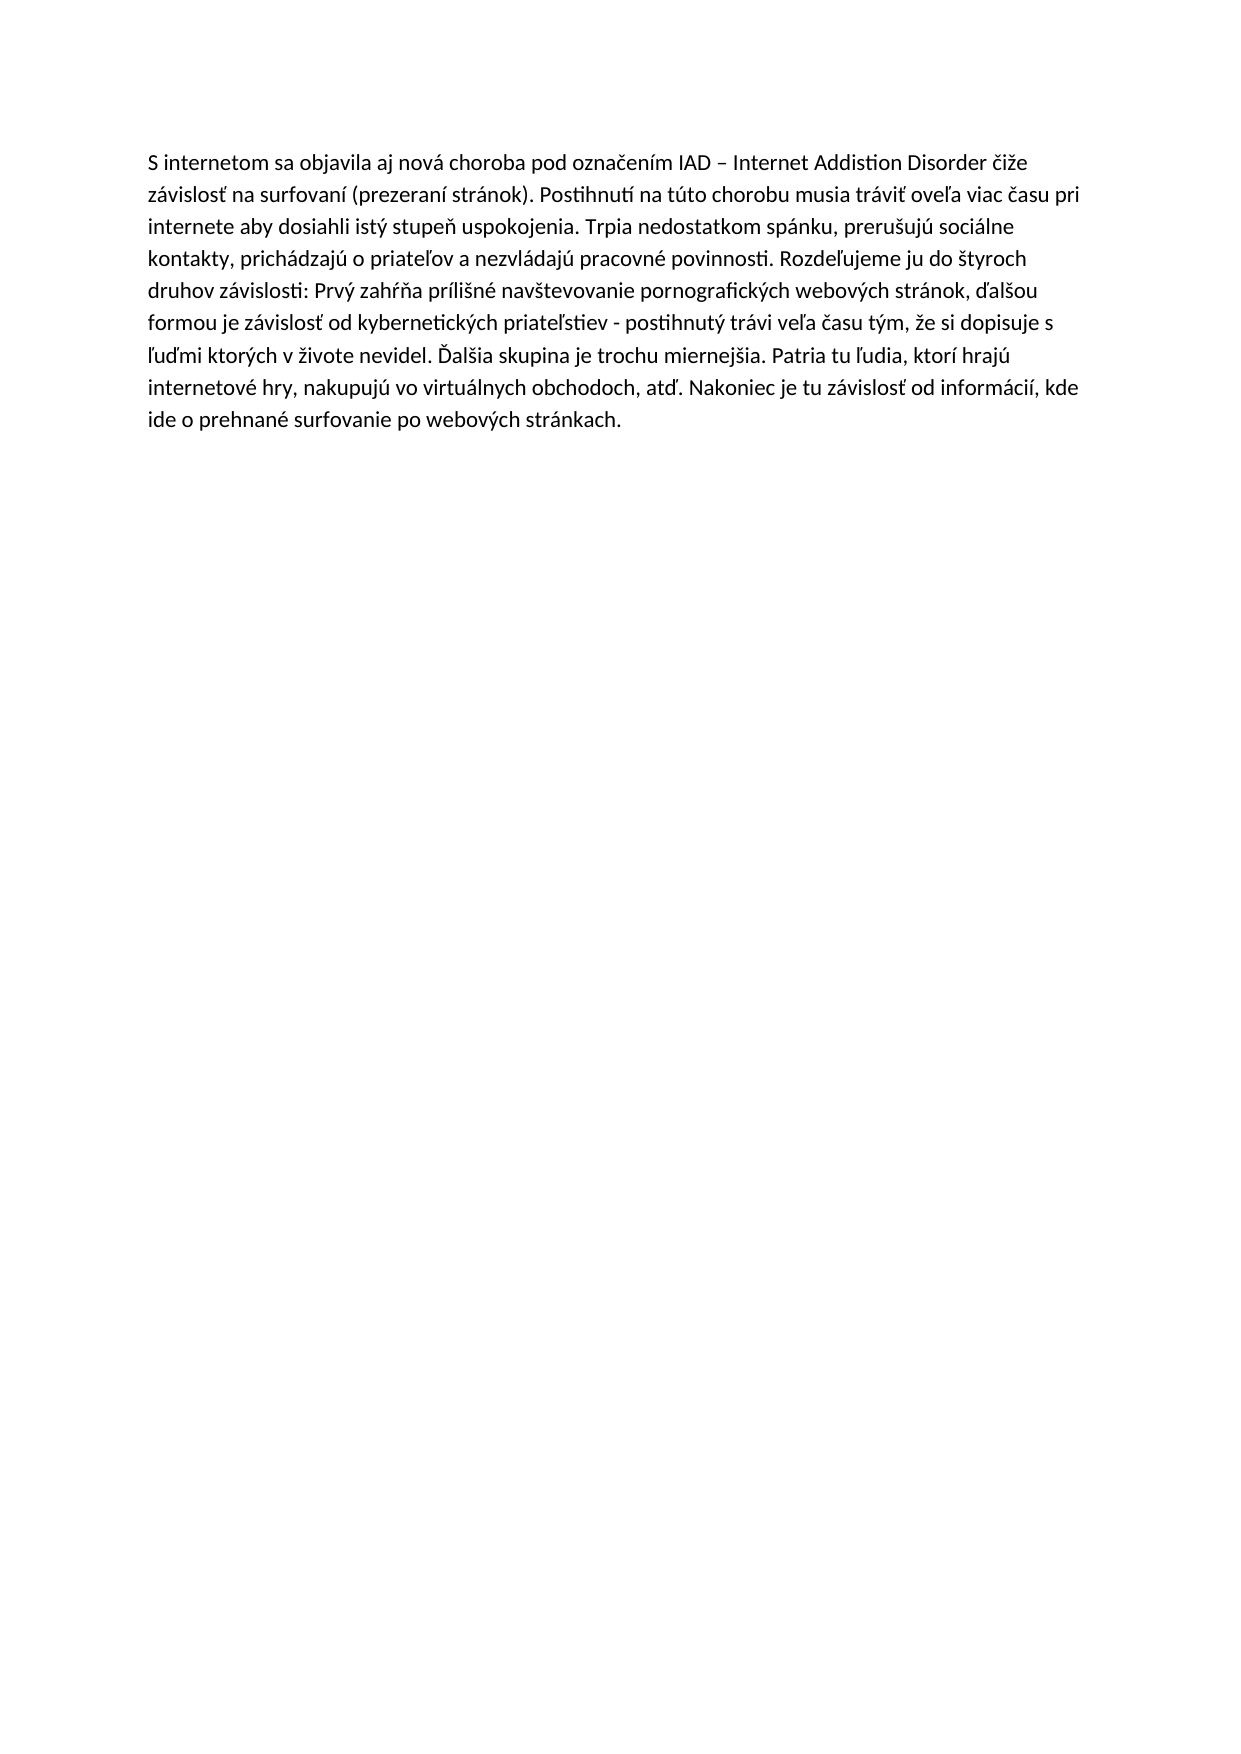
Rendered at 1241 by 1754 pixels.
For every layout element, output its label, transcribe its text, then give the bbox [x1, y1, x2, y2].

text S internetom sa objavila aj nová choroba pod označením IAD – Internet Addistion Disorder čiže závislosť na surfovaní (prezeraní stránok). Postihnutí na túto chorobu musia tráviť oveľa viac času pri internete aby dosiahli istý stupeň uspokojenia. Trpia nedostatkom spánku, prerušujú sociálne kontakty, prichádzajú o priateľov a nezvládajú pracovné povinnosti. Rozdeľujeme ju do štyroch druhov závislosti: Prvý zahŕňa prílišné navštevovanie pornografických webových stránok, ďalšou formou je závislosť od kybernetických priateľstiev - postihnutý trávi veľa času tým, že si dopisuje s ľuďmi ktorých v živote nevidel. Ďalšia skupina je trochu miernejšia. Patria tu ľudia, ktorí hrajú internetové hry, nakupujú vo virtuálnych obchodoch, atď. Nakoniec je tu závislosť od informácií, kde ide o prehnané surfovanie po webových stránkach. [148, 148, 1093, 433]
